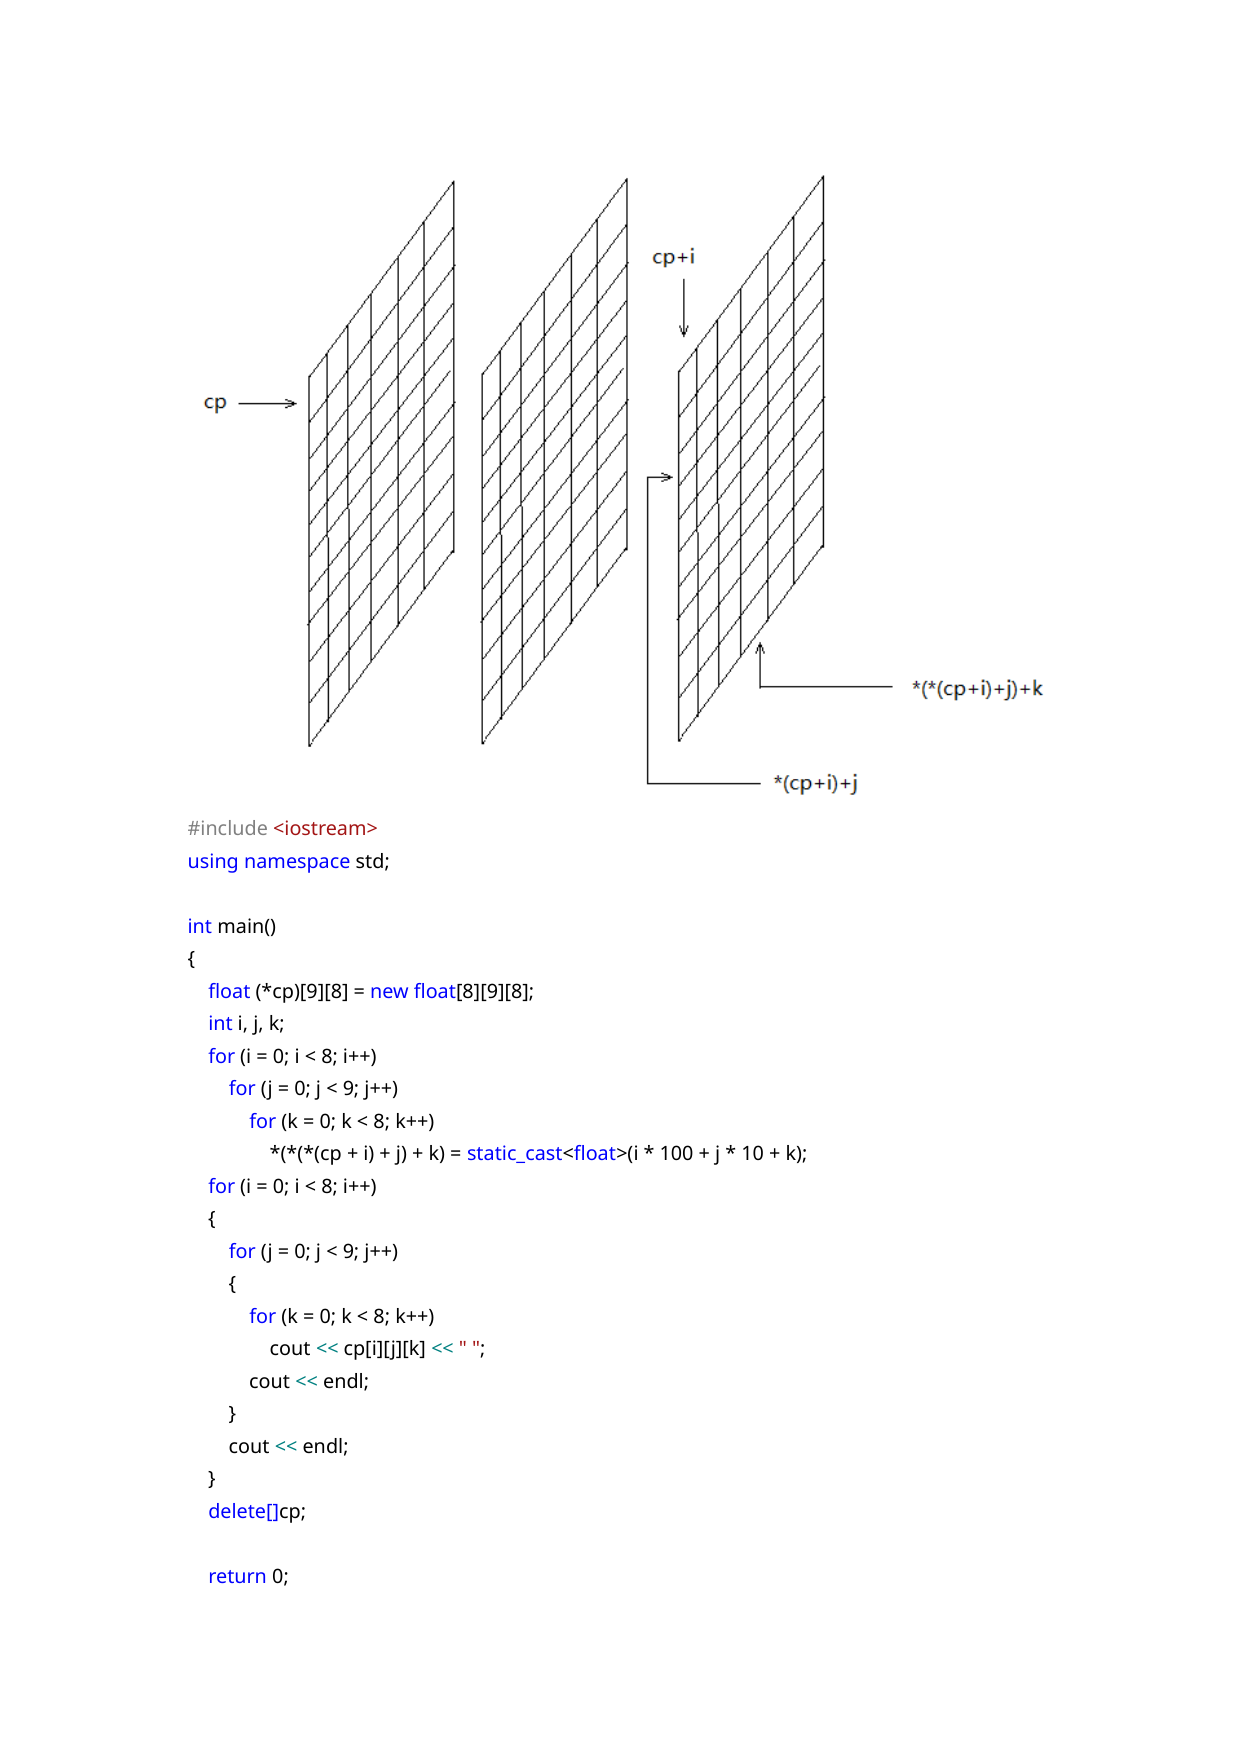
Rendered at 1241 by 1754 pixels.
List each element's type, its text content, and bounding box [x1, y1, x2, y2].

text for (k = 0; k < 8; k++) [187, 1104, 1053, 1137]
text float (*cp)[9][8] = new float[8][9][8]; [187, 974, 1053, 1007]
text int main() [187, 909, 1053, 942]
picture [187, 165, 1053, 809]
text } [187, 1462, 1053, 1494]
text delete[]cp; [187, 1494, 1053, 1527]
text cout << endl; [187, 1429, 1053, 1462]
text { [187, 942, 1053, 974]
text for (i = 0; i < 8; i++) [187, 1169, 1053, 1202]
text return 0; [187, 1559, 1053, 1592]
text for (j = 0; j < 9; j++) [187, 1072, 1053, 1104]
text cout << endl; [187, 1364, 1053, 1397]
text int i, j, k; [187, 1007, 1053, 1039]
text cout << cp[i][j][k] << " "; [187, 1332, 1053, 1364]
text { [187, 1202, 1053, 1234]
text for (j = 0; j < 9; j++) [187, 1234, 1053, 1267]
text *(*(*(cp + i) + j) + k) = static_cast<float>(i * 100 + j * 10 + k); [187, 1137, 1053, 1169]
text #include <iostream> [187, 812, 1053, 844]
text for (k = 0; k < 8; k++) [187, 1299, 1053, 1332]
text { [187, 1267, 1053, 1299]
text using namespace std; [187, 844, 1053, 877]
text for (i = 0; i < 8; i++) [187, 1039, 1053, 1072]
text } [187, 1397, 1053, 1429]
